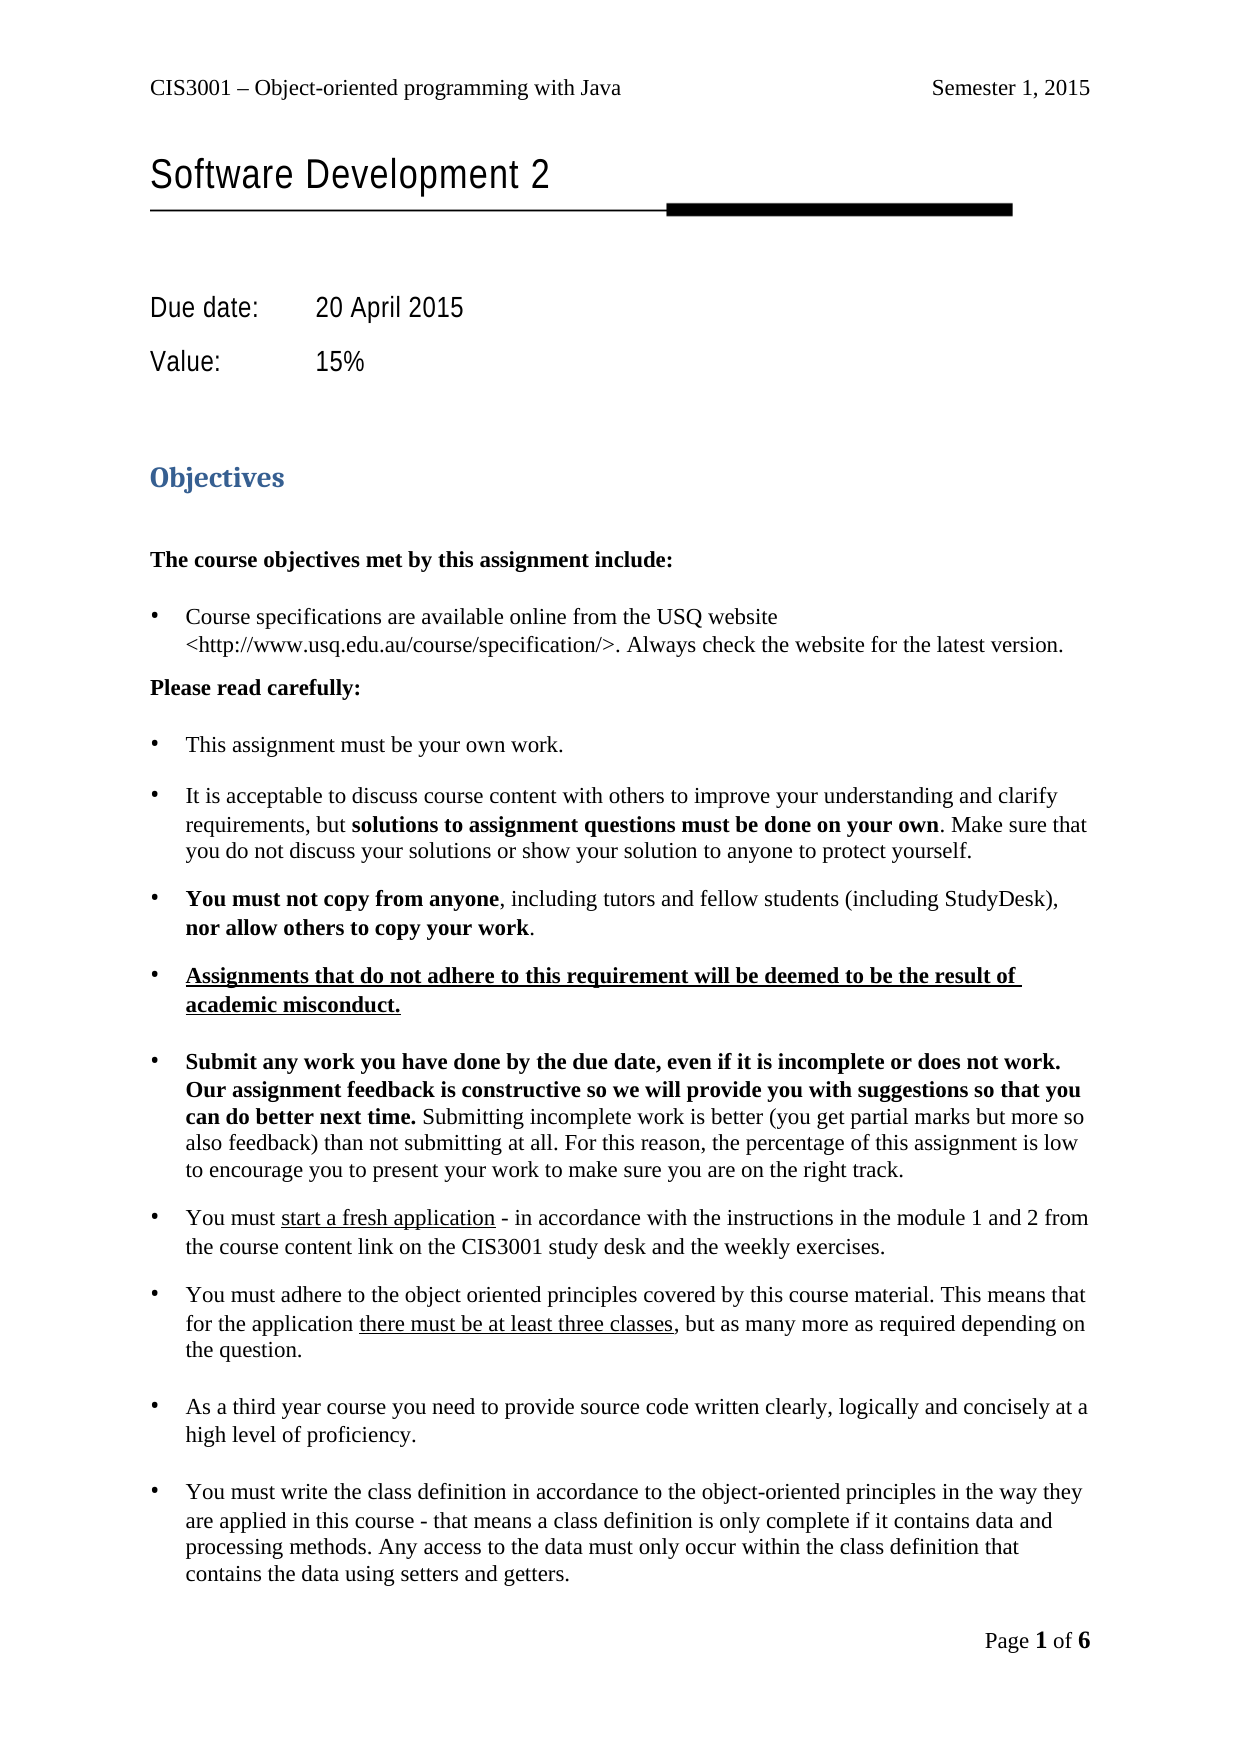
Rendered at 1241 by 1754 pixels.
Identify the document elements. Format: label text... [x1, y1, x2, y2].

table_cell Value: [150, 332, 315, 386]
table_cell 15% [315, 332, 603, 386]
text • You must write the class definition in accordance to the object-oriented principles in the way they are applied in this course - that means a class definition is only complete if it contains data and processing methods. Any access to the data must only occur within the class definition that contains the data using setters and getters. [150, 1473, 1090, 1586]
text • Course specifications are available online from the USQ website <http://www.usq.edu.au/course/specification/>. Always check the website for the latest version. [150, 597, 1090, 658]
table_header 20 April 2015 [315, 278, 603, 332]
text Software Development 2 [150, 150, 1090, 198]
text • You must not copy from anyone, including tutors and fellow students (including StudyDesk), nor allow others to copy your work. [150, 880, 1090, 940]
subtitle Objectives [150, 461, 1090, 495]
table_header Due date: [150, 278, 315, 332]
text The course objectives met by this assignment include: [150, 546, 1090, 572]
text • As a third year course you need to provide source code written clearly, logically and concisely at a high level of proficiency. [150, 1387, 1090, 1448]
text Please read carefully: [150, 674, 1090, 701]
text • Submit any work you have done by the due date, even if it is incomplete or does not work. Our assignment feedback is constructive so we will provide you with suggestions so that you can do better next time. Submitting incomplete work is better (you get partial marks but more so also feedback) than not submitting at all. For this reason, the percentage of this assignment is low to encourage you to present your work to make sure you are on the right track. [150, 1042, 1090, 1182]
text • You must adhere to the object oriented principles covered by this course material. This means that for the application there must be at least three classes, but as many more as required depending on the question. [150, 1276, 1090, 1362]
text • You must start a fresh application - in accordance with the instructions in the module 1 and 2 from the course content link on the CIS3001 study desk and the weekly exercises. [150, 1199, 1090, 1259]
text • Assignments that do not adhere to this requirement will be deemed to be the result of academic misconduct. [150, 957, 1090, 1017]
text • It is acceptable to discuss course content with others to improve your understanding and clarify requirements, but solutions to assignment questions must be done on your own. Make sure that you do not discuss your solutions or show your solution to anyone to protect yourself. [150, 777, 1090, 863]
text • This assignment must be your own work. [150, 726, 1090, 760]
picture [150, 197, 1013, 223]
